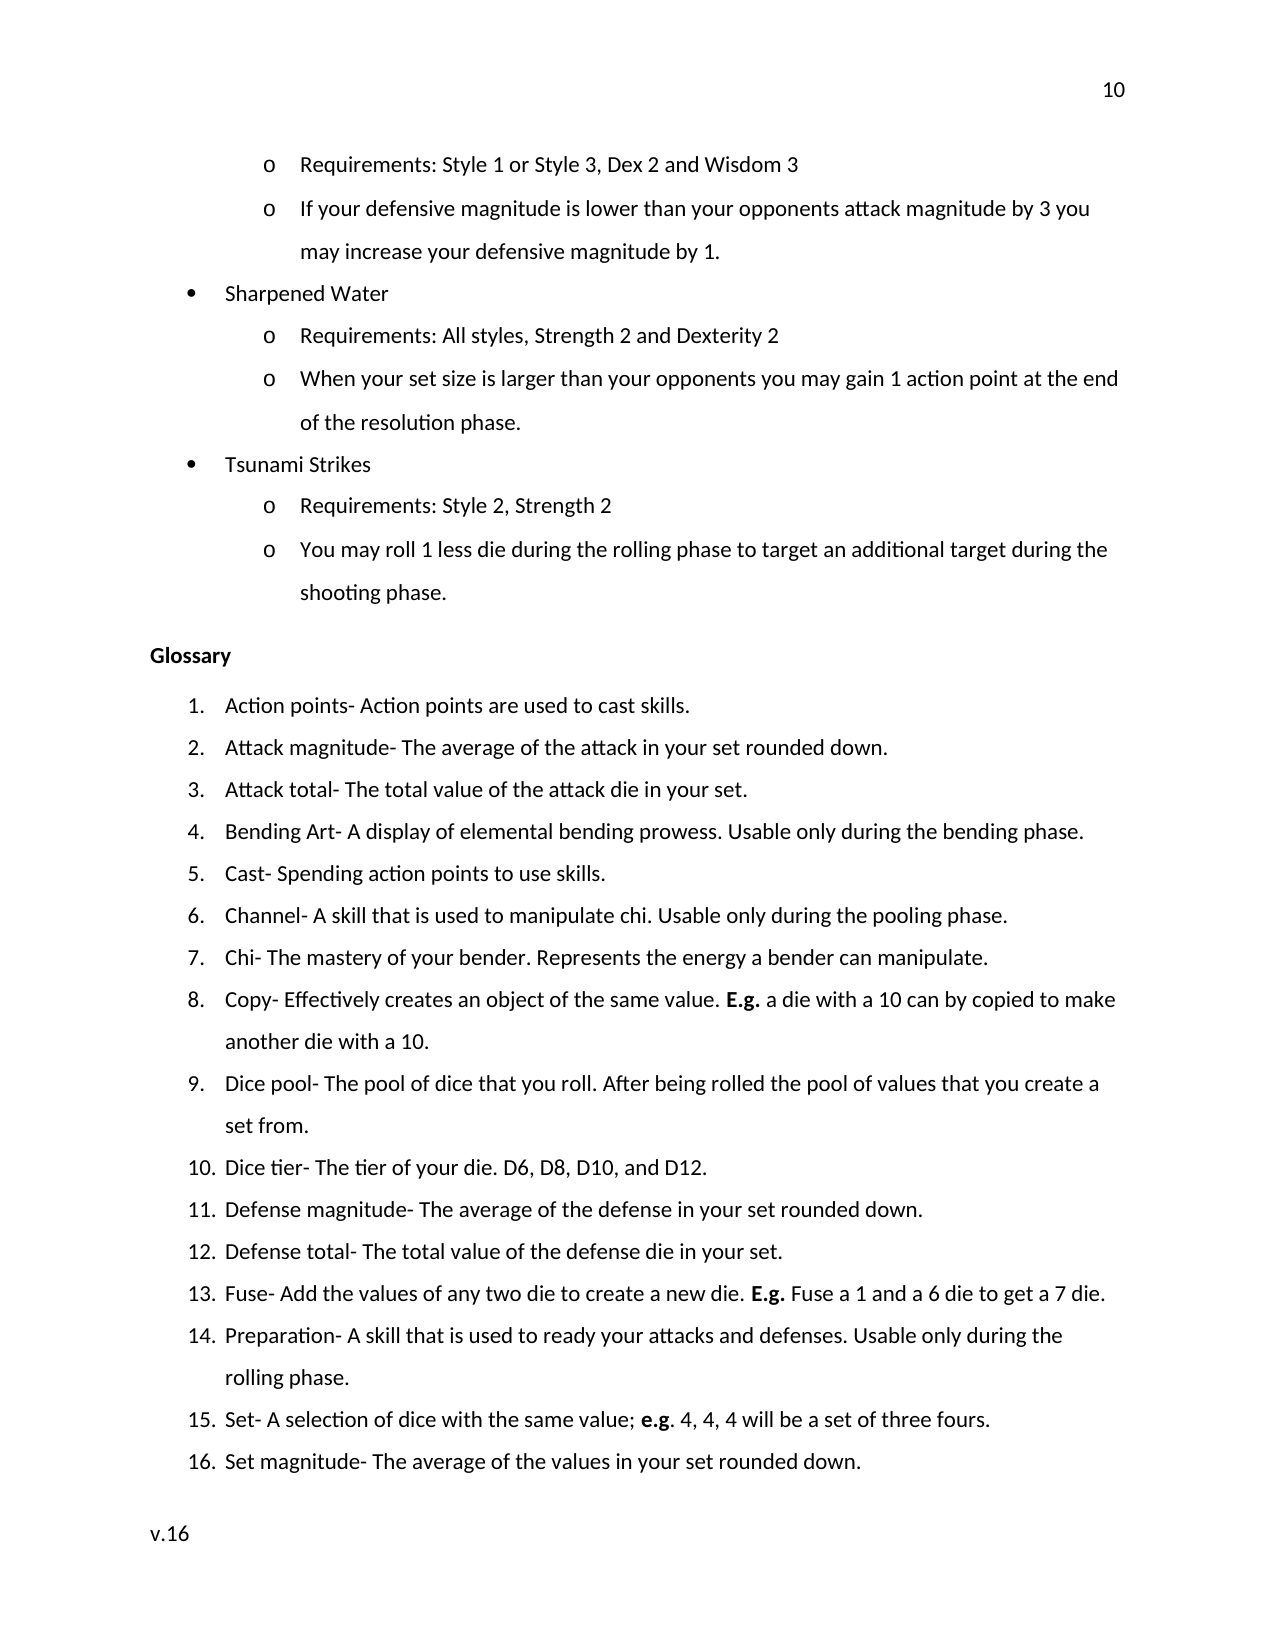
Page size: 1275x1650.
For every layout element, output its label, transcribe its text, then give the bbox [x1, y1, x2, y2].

list Attack total- The total value of the attack die in your set. [187, 775, 1125, 803]
list Fuse- Add the values of any two die to create a new die. E.g. Fuse a 1 and a 6 die to get a 7 die. [187, 1279, 1125, 1307]
list Requirements: All styles, Strength 2 and Dexterity 2 [262, 321, 1125, 350]
list Attack magnitude- The average of the attack in your set rounded down. [187, 733, 1125, 761]
list If your defensive magnitude is lower than your opponents attack magnitude by 3 you may increase your defensive magnitude by 1. [262, 194, 1125, 265]
list Copy- Effectively creates an object of the same value. E.g. a die with a 10 can by copied to make another die with a 10. [187, 985, 1125, 1055]
list Action points- Action points are used to cast skills. [187, 691, 1125, 719]
list Defense magnitude- The average of the defense in your set rounded down. [187, 1195, 1125, 1223]
list Dice tier- The tier of your die. D6, D8, D10, and D12. [187, 1153, 1125, 1181]
list Defense total- The total value of the defense die in your set. [187, 1237, 1125, 1265]
list Dice pool- The pool of dice that you roll. After being rolled the pool of values that you create a set from. [187, 1069, 1125, 1139]
list Channel- A skill that is used to manipulate chi. Usable only during the pooling phase. [187, 901, 1125, 929]
list Tsunami Strikes [187, 450, 1125, 478]
text Glossary [150, 641, 1125, 669]
list When your set size is larger than your opponents you may gain 1 action point at the end of the resolution phase. [262, 364, 1125, 436]
list Preparation- A skill that is used to ready your attacks and defenses. Usable only during the rolling phase. [187, 1321, 1125, 1391]
list Sharpened Water [187, 279, 1125, 307]
list Set- A selection of dice with the same value; e.g. 4, 4, 4 will be a set of three fours. [187, 1405, 1125, 1433]
list Chi- The mastery of your bender. Represents the energy a bender can manipulate. [187, 943, 1125, 971]
list Bending Art- A display of elemental bending prowess. Usable only during the bending phase. [187, 817, 1125, 845]
list You may roll 1 less die during the rolling phase to target an additional target during the shooting phase. [262, 535, 1125, 607]
list Requirements: Style 2, Strength 2 [262, 492, 1125, 521]
list Set magnitude- The average of the values in your set rounded down. [187, 1447, 1125, 1475]
list Requirements: Style 1 or Style 3, Dex 2 and Wisdom 3 [262, 150, 1125, 179]
list Cast- Spending action points to use skills. [187, 859, 1125, 887]
